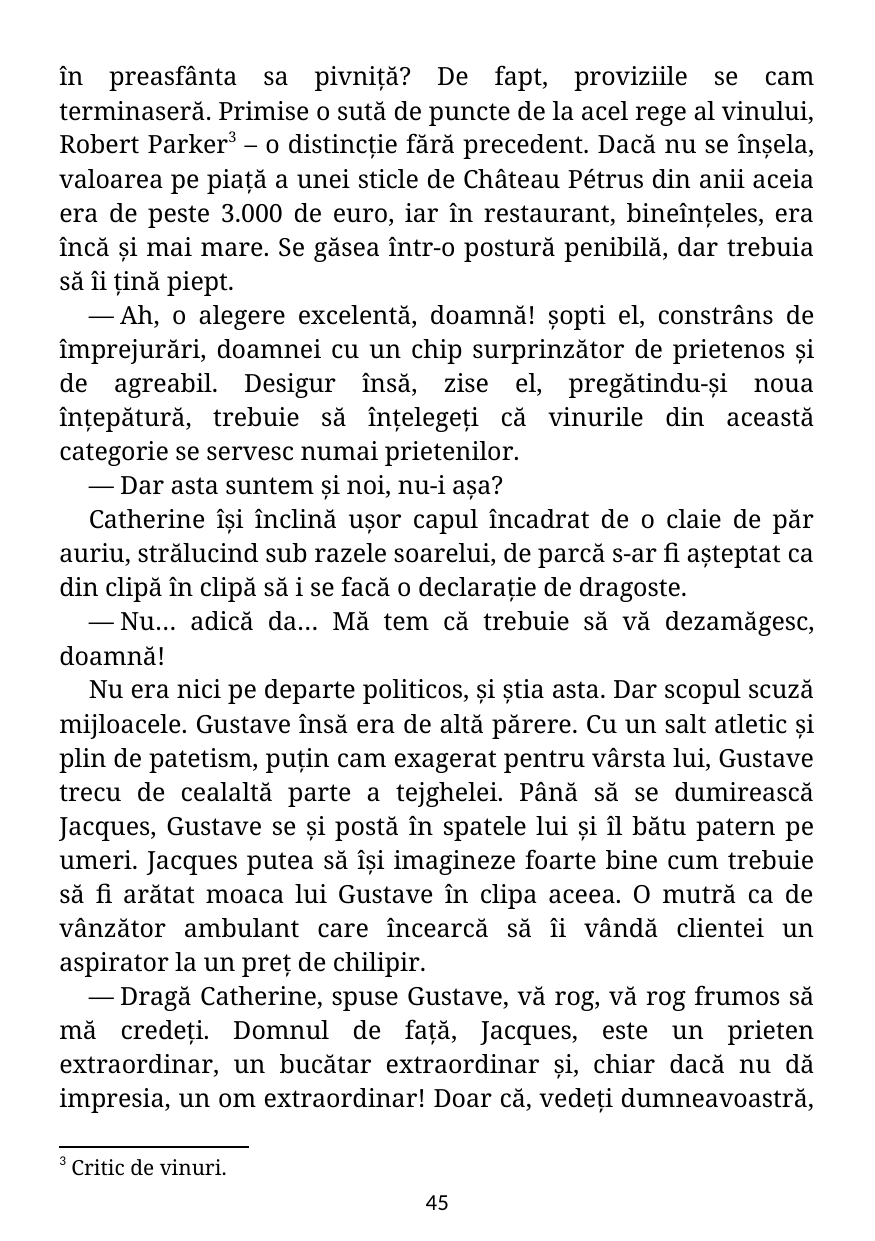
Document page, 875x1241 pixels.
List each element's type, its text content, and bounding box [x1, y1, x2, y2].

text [59, 59, 815, 297]
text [59, 979, 815, 1115]
text — Dar asta suntem şi noi, nu-i aşa? [59, 468, 815, 502]
text Nu era nici pe departe politicos, şi ştia asta. Dar scopul scuză mijloacele. Gustave însă era de altă părere. Cu un salt atletic şi plin de patetism, puţin cam exagerat pentru vârsta lui, Gustave trecu de cealaltă parte a tejghelei. Până să se dumirească Jacques, Gustave se şi postă în spatele lui şi îl bătu patern pe umeri. Jacques putea să îşi imagineze foarte bine cum trebuie să fi arătat moaca lui Gustave în clipa aceea. O mutră ca de vânzător ambulant care încearcă să îi vândă clientei un aspirator la un preţ de chilipir. [59, 672, 815, 979]
text — Ah, o alegere excelentă, doamnă! şopti el, constrâns de împrejurări, doamnei cu un chip surprinzător de prietenos şi de agreabil. Desigur însă, zise el, pregătindu-şi noua înţepătură, trebuie să înţelegeţi că vinurile din această categorie se servesc numai prietenilor. [59, 297, 815, 468]
text — Nu… adică da… Mă tem că trebuie să vă dezamăgesc, doamnă! [59, 604, 815, 672]
text Catherine îşi înclină uşor capul încadrat de o claie de păr auriu, strălucind sub razele soarelui, de parcă s-ar fi aşteptat ca din clipă în clipă să i se facă o declaraţie de dragoste. [59, 502, 815, 604]
